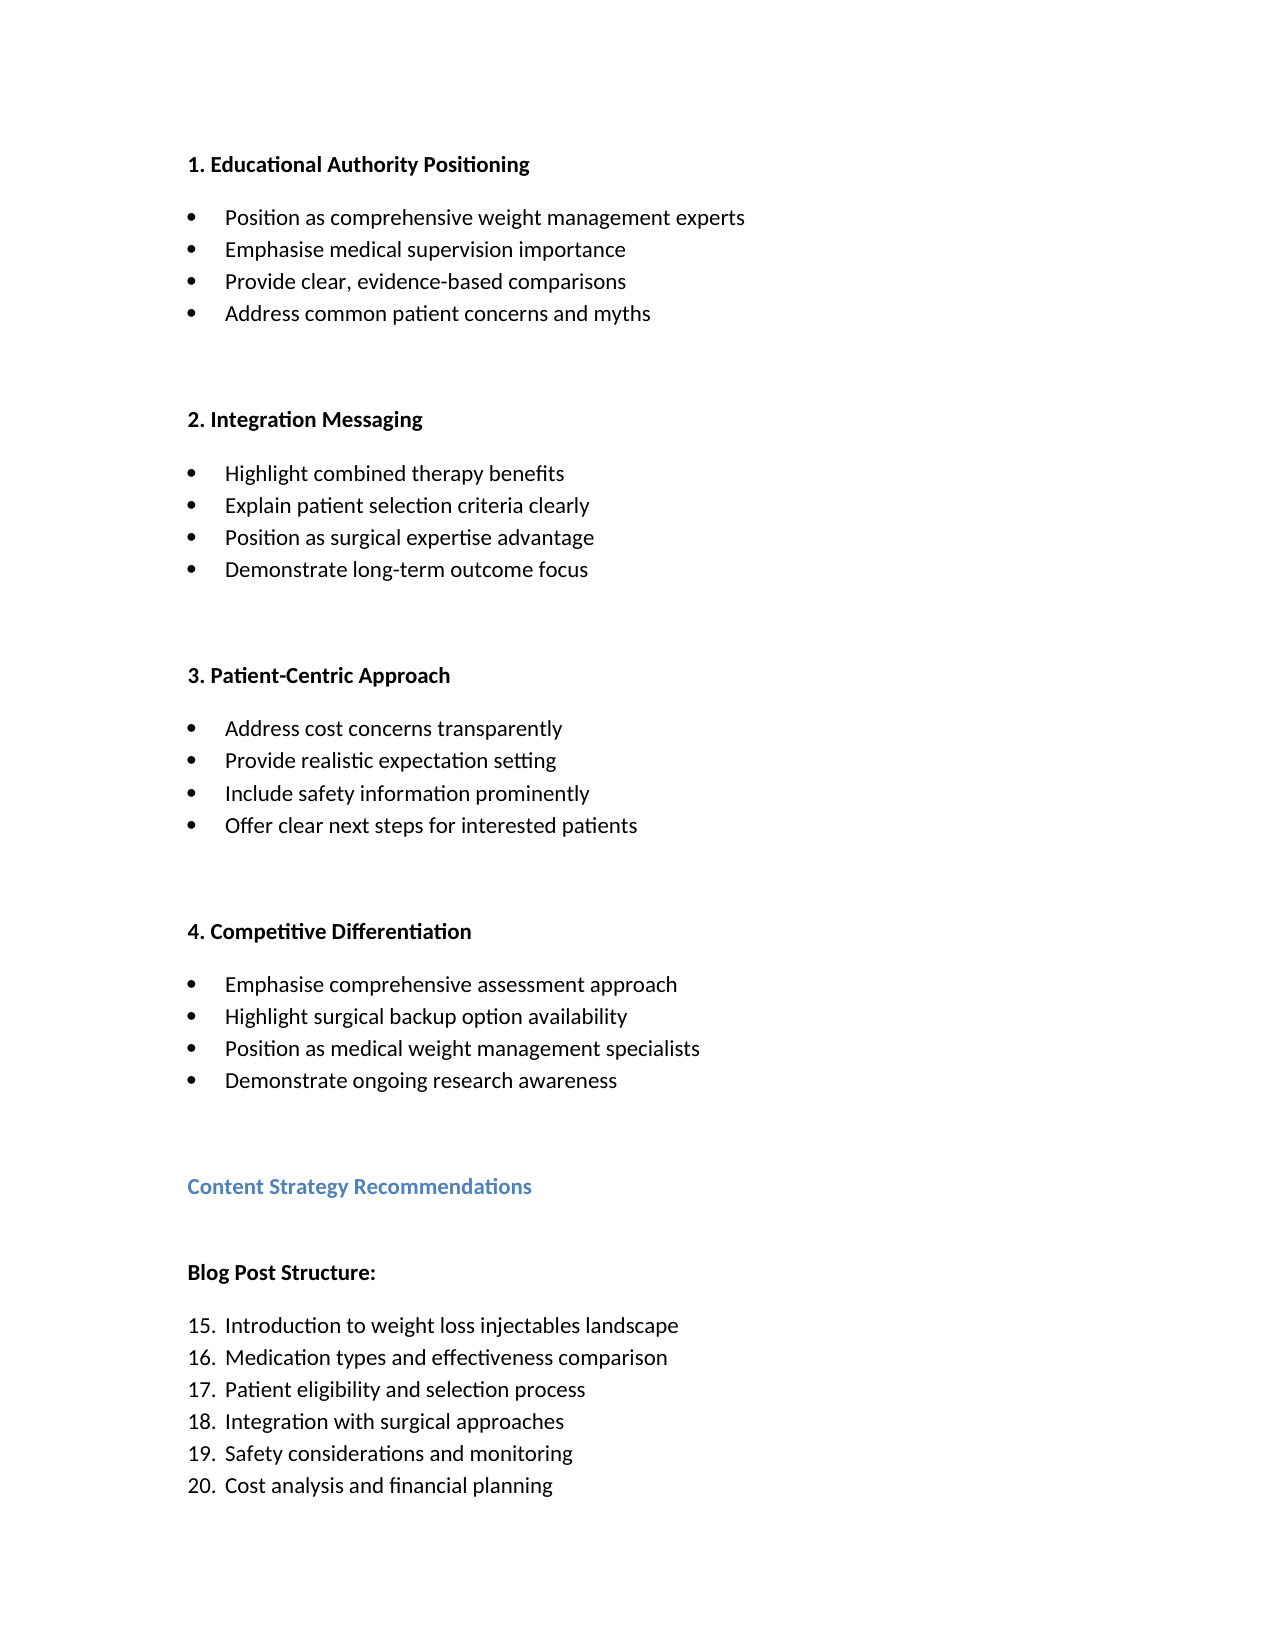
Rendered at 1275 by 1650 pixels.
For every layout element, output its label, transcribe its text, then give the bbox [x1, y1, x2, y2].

list Emphasise medical supervision importance [187, 235, 1087, 263]
text 3. Patient-Centric Approach [187, 661, 1087, 689]
list Position as medical weight management specialists [187, 1034, 1087, 1062]
list Position as comprehensive weight management experts [187, 203, 1087, 231]
list Address common patient concerns and myths [187, 299, 1087, 328]
list Provide realistic expectation setting [187, 746, 1087, 774]
list Provide clear, evidence-based comparisons [187, 267, 1087, 295]
text 1. Educational Authority Positioning [187, 150, 1087, 178]
list Safety considerations and monitoring [187, 1439, 1087, 1467]
list Patient eligibility and selection process [187, 1375, 1087, 1403]
list Highlight surgical backup option availability [187, 1002, 1087, 1030]
list Offer clear next steps for interested patients [187, 811, 1087, 839]
text 2. Integration Messaging [187, 406, 1087, 434]
list Emphasise comprehensive assessment approach [187, 970, 1087, 998]
list Integration with surgical approaches [187, 1407, 1087, 1435]
text 4. Competitive Differentiation [187, 917, 1087, 945]
list Include safety information prominently [187, 779, 1087, 807]
list Demonstrate ongoing research awareness [187, 1066, 1087, 1094]
list Highlight combined therapy benefits [187, 459, 1087, 487]
subtitle Content Strategy Recommendations [187, 1172, 1087, 1201]
list Demonstrate long-term outcome focus [187, 555, 1087, 583]
list Cost analysis and financial planning [187, 1472, 1087, 1500]
list Introduction to weight loss injectables landscape [187, 1311, 1087, 1339]
list Medication types and effectiveness comparison [187, 1343, 1087, 1371]
list Address cost concerns transparently [187, 714, 1087, 742]
list Position as surgical expertise advantage [187, 523, 1087, 551]
list Explain patient selection criteria clearly [187, 491, 1087, 519]
text Blog Post Structure: [187, 1258, 1087, 1286]
